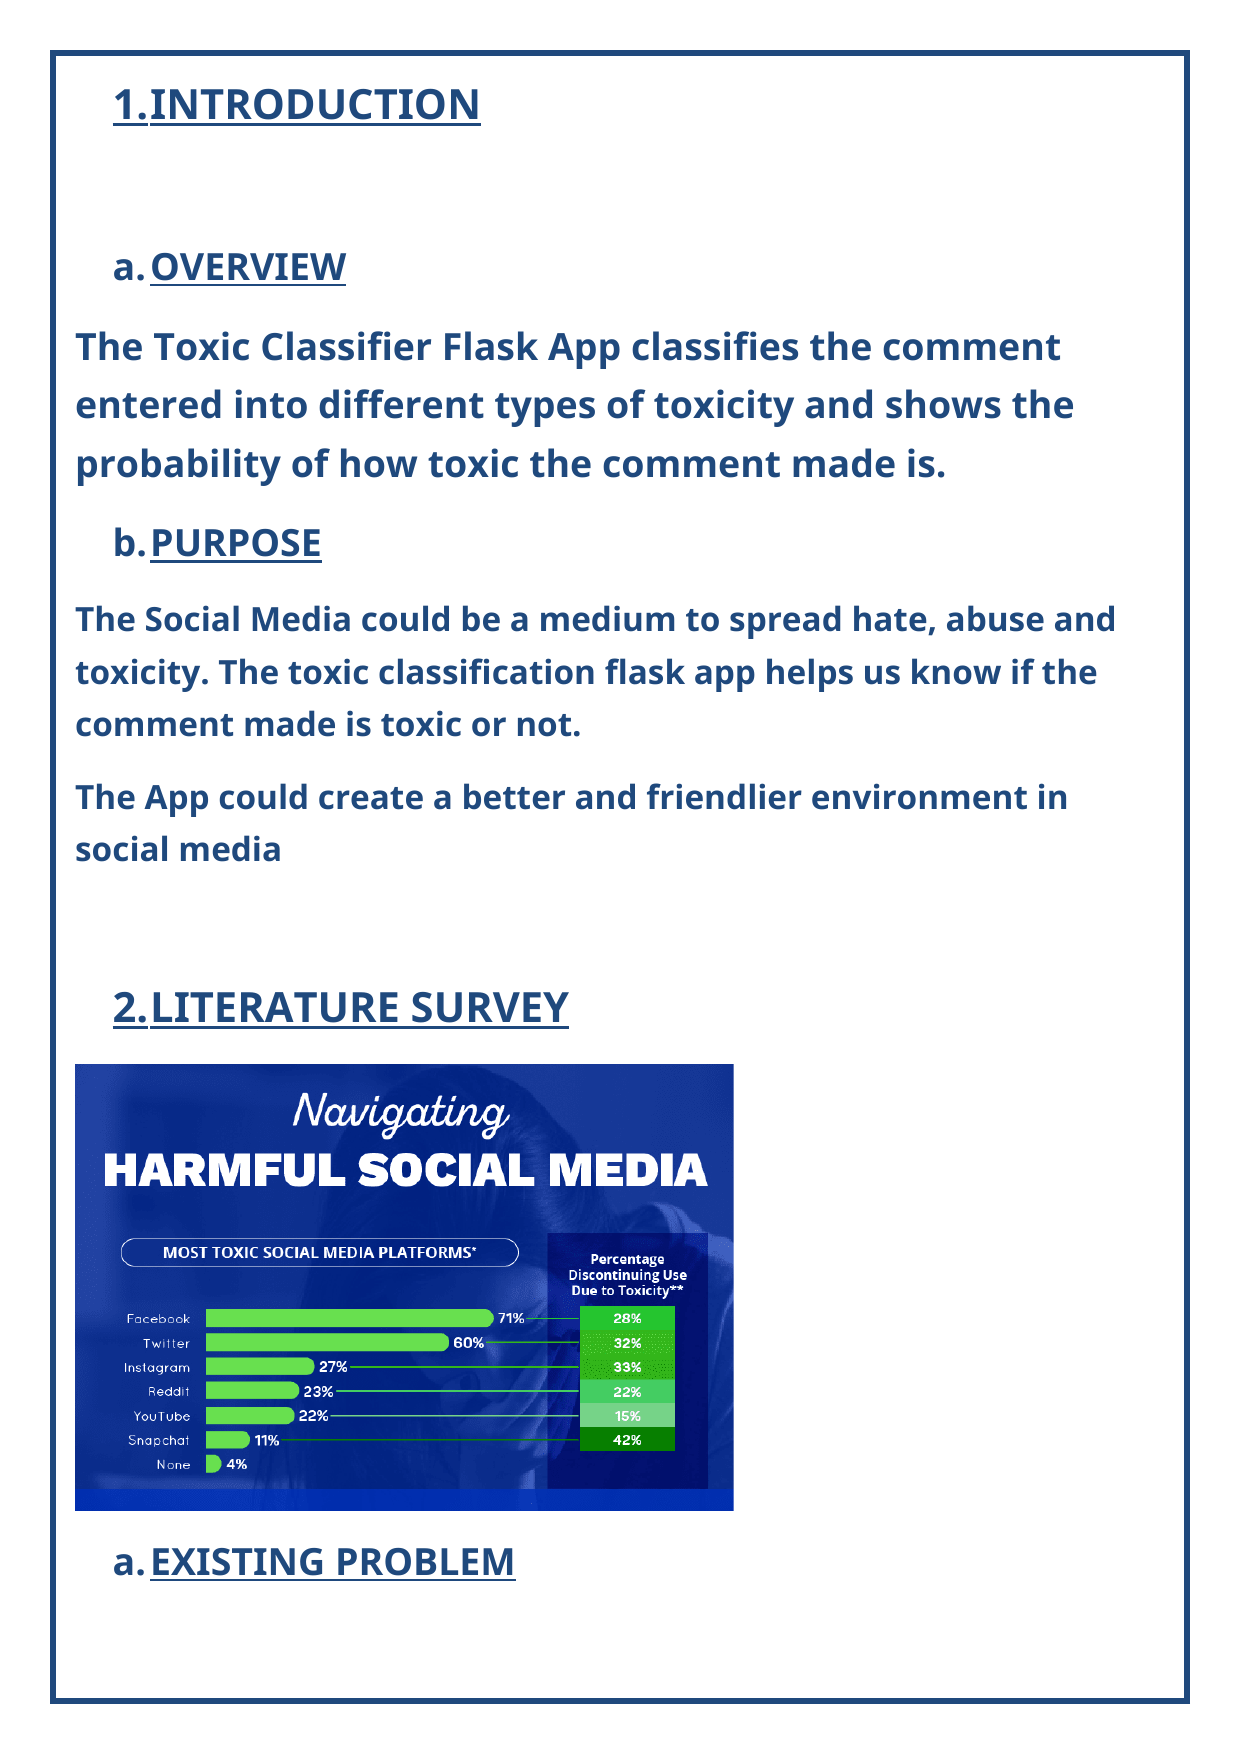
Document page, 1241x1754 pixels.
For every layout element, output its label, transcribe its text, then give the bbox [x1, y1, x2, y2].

list EXISTING PROBLEM [112, 1536, 1165, 1587]
list OVERVIEW [112, 241, 1165, 292]
text The Toxic Classifier Flask App classifies the comment entered into different types of toxicity and shows the probability of how toxic the comment made is. [75, 320, 1165, 488]
list LITERATURE SURVEY [112, 978, 1165, 1035]
list INTRODUCTION [112, 75, 1165, 132]
list PURPOSE [112, 517, 1165, 568]
picture [75, 1064, 734, 1511]
text The Social Media could be a medium to spread hate, abuse and toxicity. The toxic classification flask app helps us know if the comment made is toxic or not. [75, 596, 1165, 746]
text The App could create a better and friendlier environment in social media [75, 774, 1165, 871]
